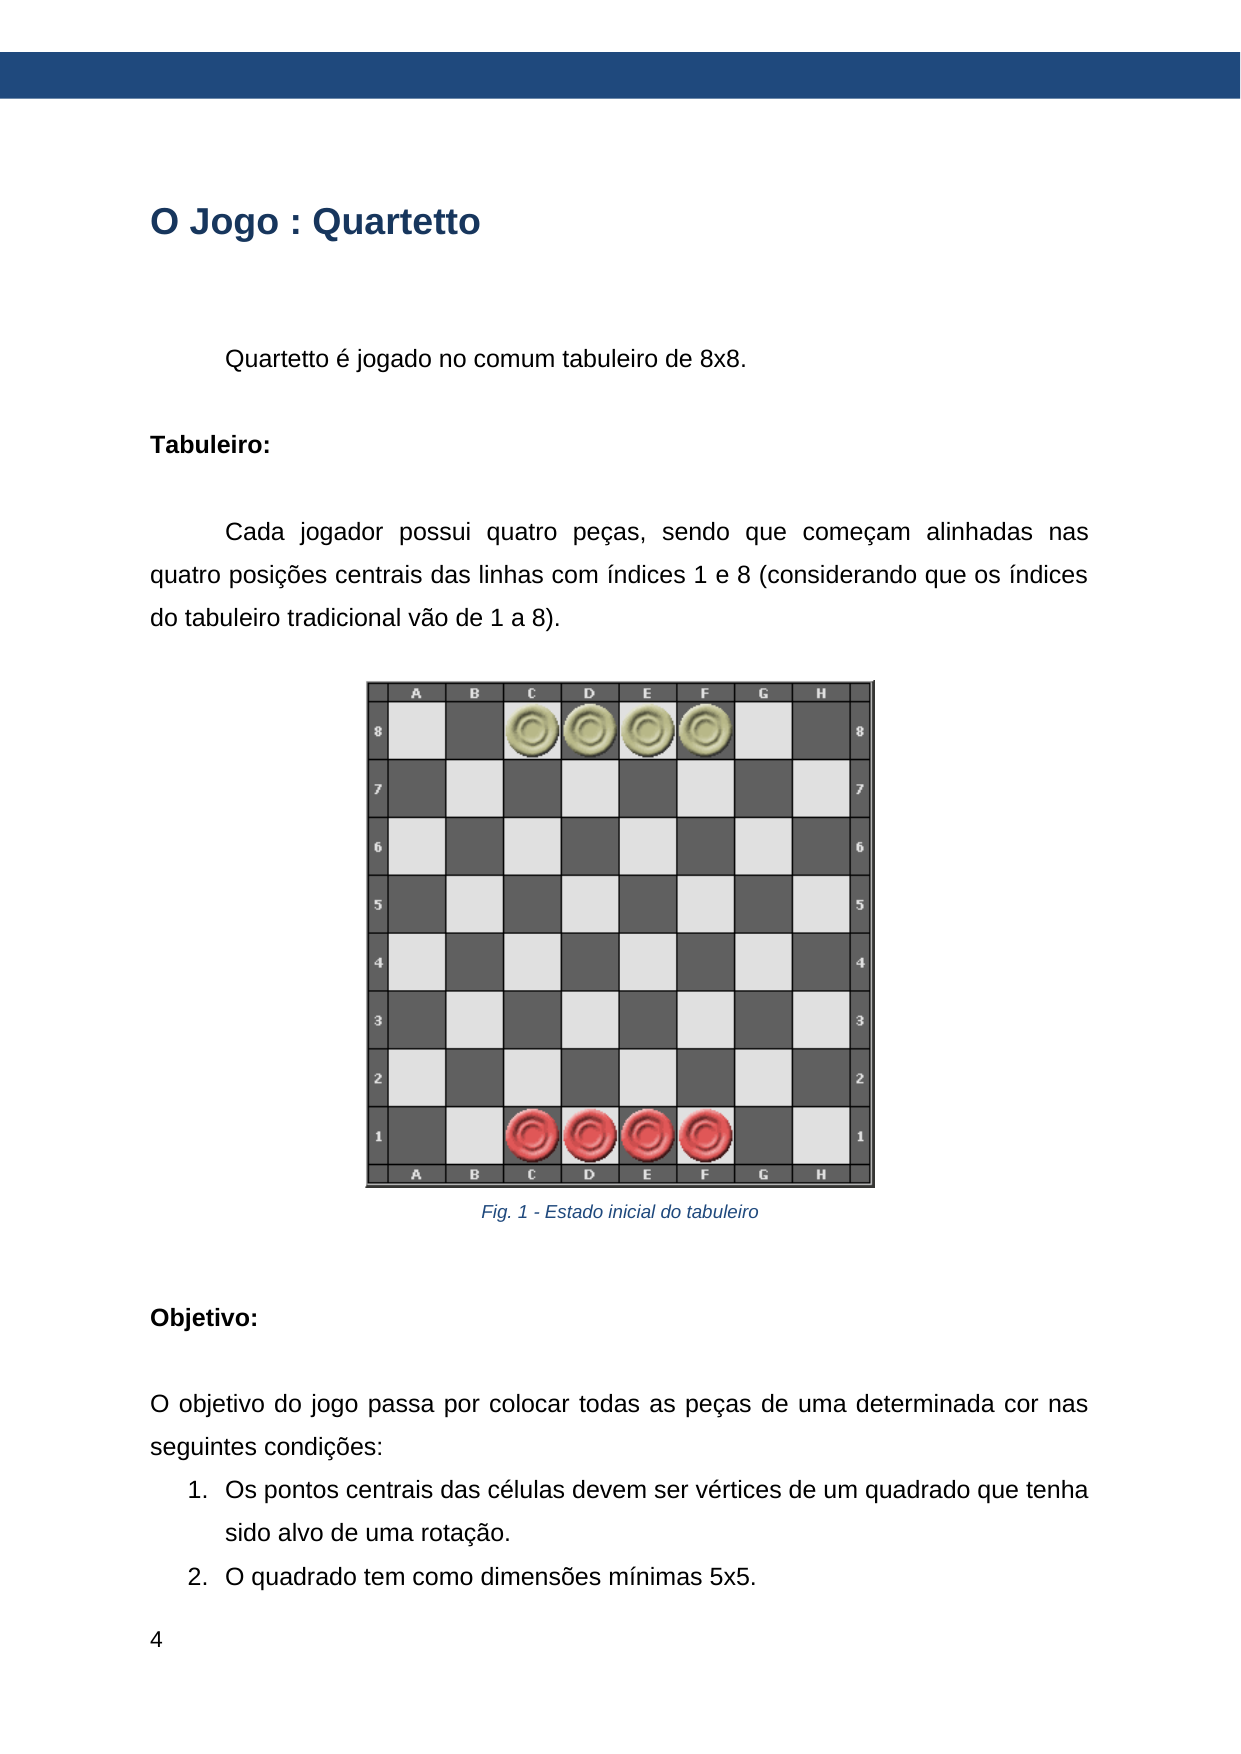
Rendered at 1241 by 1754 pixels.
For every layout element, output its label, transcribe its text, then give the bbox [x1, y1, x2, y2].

picture [365, 680, 875, 1188]
text Objetivo: [150, 1303, 1090, 1331]
subtitle O Jogo : Quartetto [150, 199, 1090, 243]
list Os pontos centrais das células devem ser vértices de um quadrado que tenha sido alvo de uma rotação. [187, 1475, 1090, 1547]
text Tabuleiro: [150, 431, 1090, 459]
text Quartetto é jogado no comum tabuleiro de 8x8. [150, 344, 1090, 373]
text Cada jogador possui quatro peças, sendo que começam alinhadas nas quatro posições centrais das linhas com índices 1 e 8 (considerando que os índices do tabuleiro tradicional vão de 1 a 8). [150, 517, 1090, 632]
text O objetivo do jogo passa por colocar todas as peças de uma determinada cor nas seguintes condições: [150, 1389, 1090, 1461]
list O quadrado tem como dimensões mínimas 5x5. [187, 1561, 1090, 1590]
